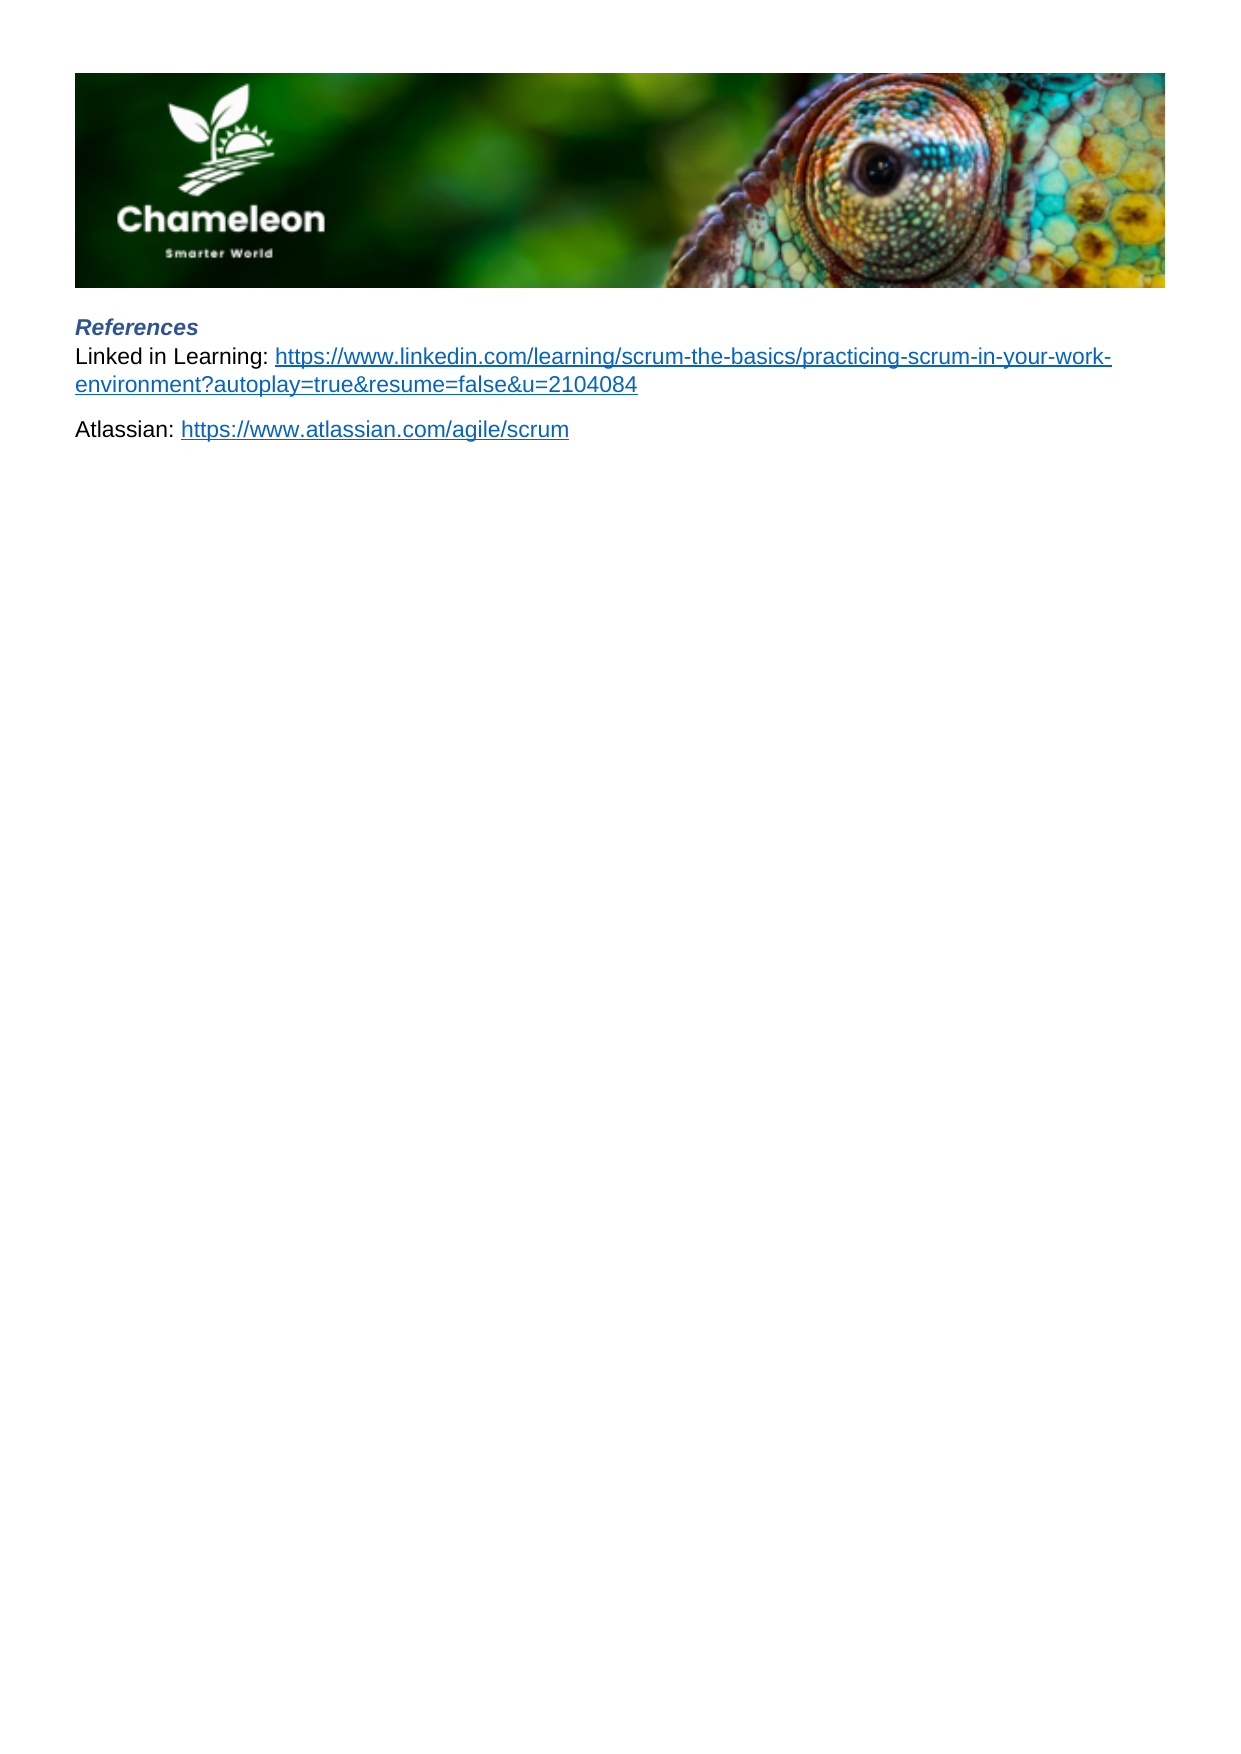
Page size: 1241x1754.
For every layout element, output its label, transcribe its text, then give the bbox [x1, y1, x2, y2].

subtitle References [75, 314, 1165, 341]
text Atlassian: https://www.atlassian.com/agile/scrum [75, 416, 1165, 443]
text Linked in Learning: https://www.linkedin.com/learning/scrum-the-basics/practicing-scrum-in-your-work-environment?autoplay=true&resume=false&u=2104084 [75, 343, 1165, 397]
picture [75, 73, 1166, 288]
